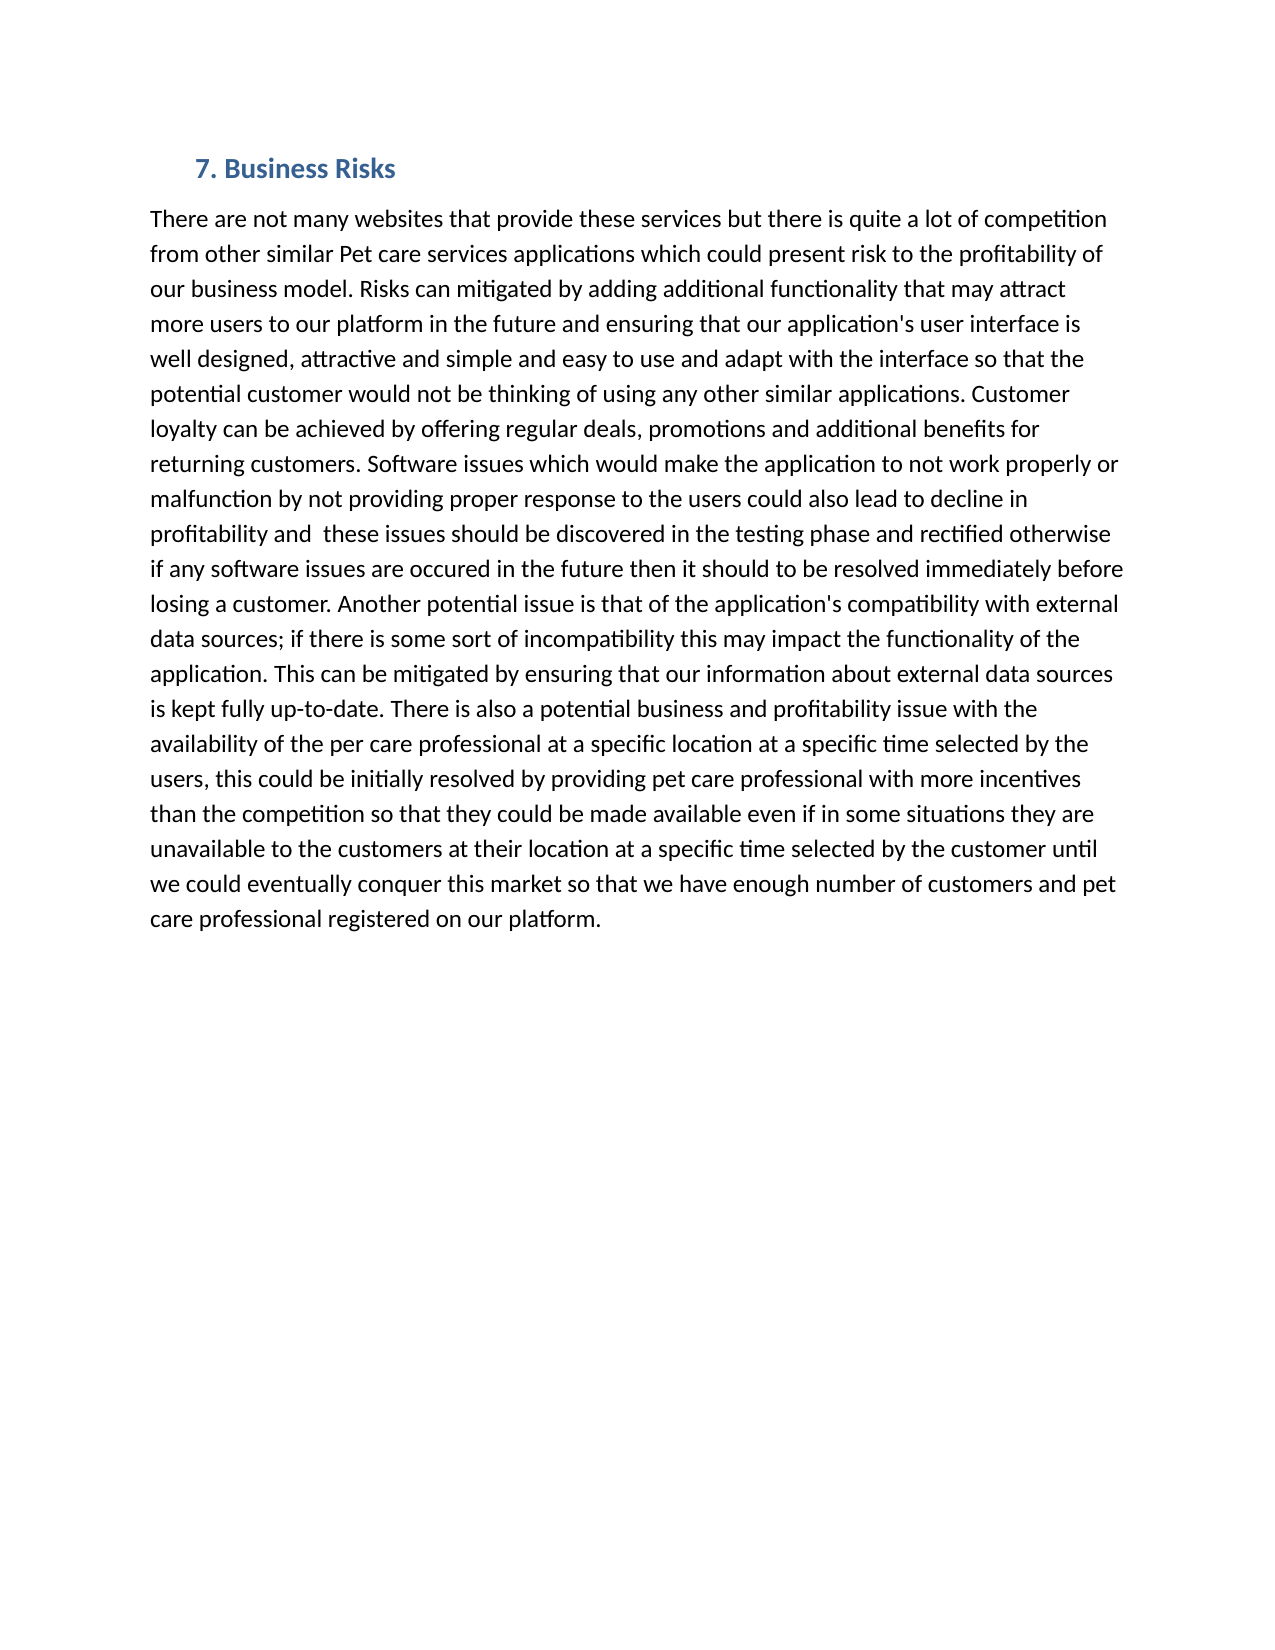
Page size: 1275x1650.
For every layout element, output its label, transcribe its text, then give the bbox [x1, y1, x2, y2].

subtitle 7. Business Risks [150, 150, 1125, 186]
text There are not many websites that provide these services but there is quite a lot of competition from other similar Pet care services applications which could present risk to the profitability of our business model. Risks can mitigated by adding additional functionality that may attract more users to our platform in the future and ensuring that our application's user interface is well designed, attractive and simple and easy to use and adapt with the interface so that the potential customer would not be thinking of using any other similar applications. Customer loyalty can be achieved by offering regular deals, promotions and additional benefits for returning customers. Software issues which would make the application to not work properly or malfunction by not providing proper response to the users could also lead to decline in profitability and these issues should be discovered in the testing phase and rectified otherwise if any software issues are occured in the future then it should to be resolved immediately before losing a customer. Another potential issue is that of the application's compatibility with external data sources; if there is some sort of incompatibility this may impact the functionality of the application. This can be mitigated by ensuring that our information about external data sources is kept fully up-to-date. There is also a potential business and profitability issue with the availability of the per care professional at a specific location at a specific time selected by the users, this could be initially resolved by providing pet care professional with more incentives than the competition so that they could be made available even if in some situations they are unavailable to the customers at their location at a specific time selected by the customer until we could eventually conquer this market so that we have enough number of customers and pet care professional registered on our platform. [150, 203, 1125, 934]
